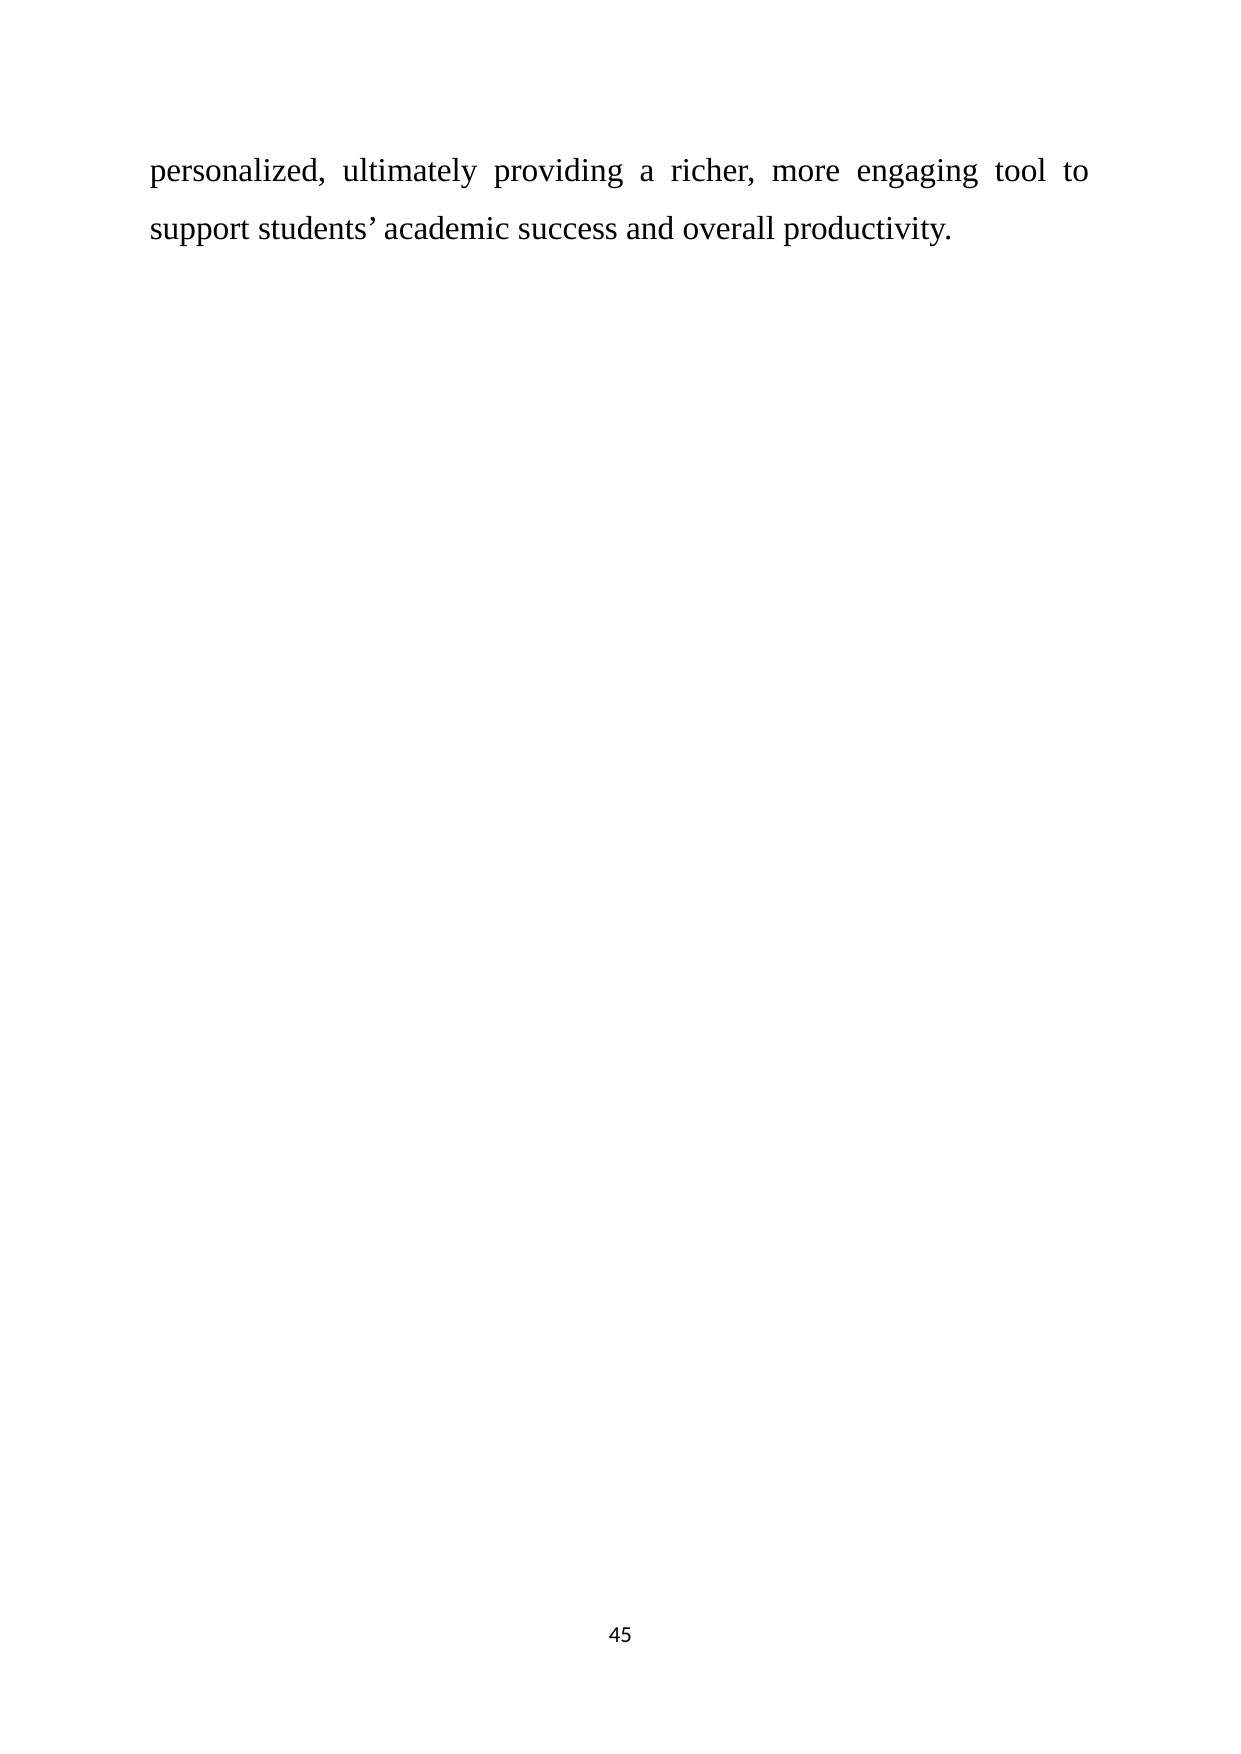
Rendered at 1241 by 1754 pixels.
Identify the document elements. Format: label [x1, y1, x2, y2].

text [148, 150, 1090, 247]
